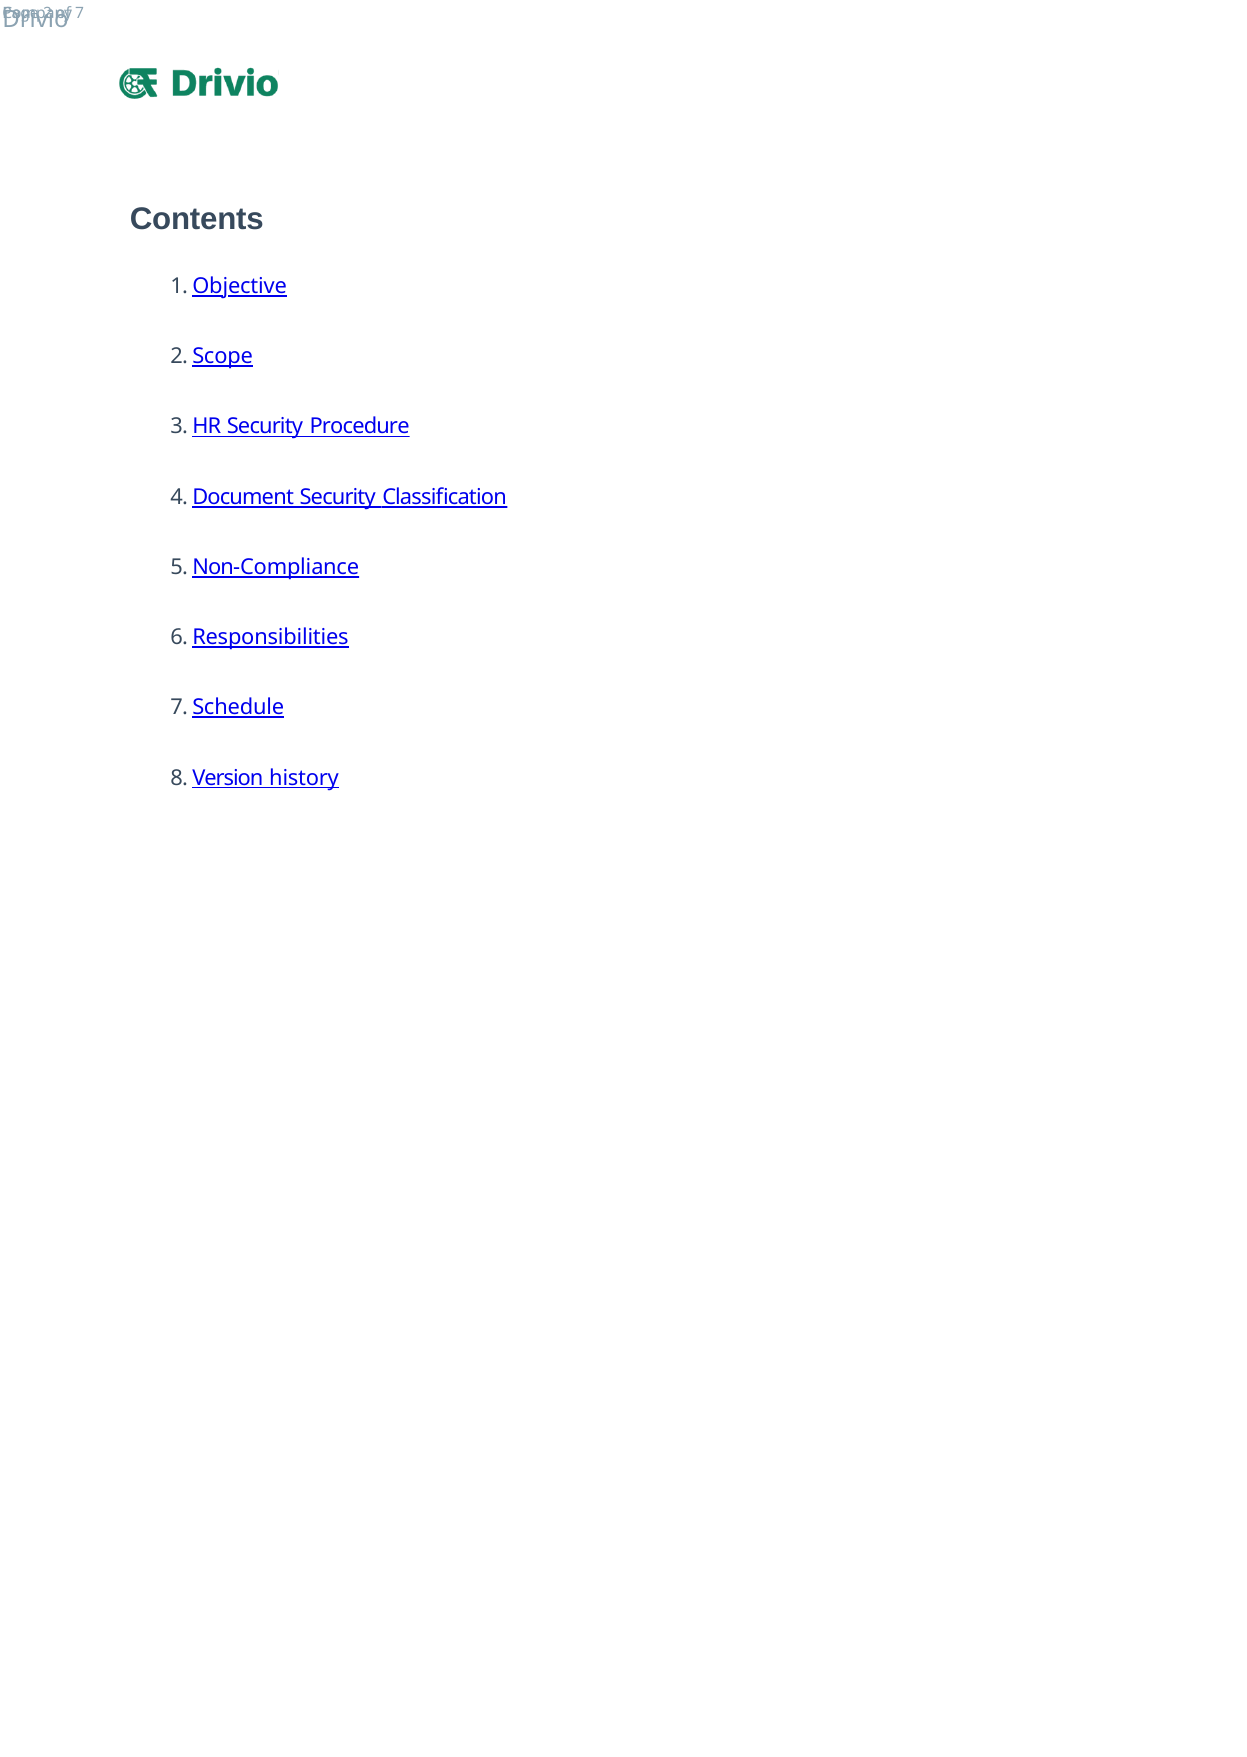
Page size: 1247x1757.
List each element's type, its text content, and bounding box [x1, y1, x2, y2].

list Responsibilities [170, 621, 1129, 651]
list Version history [170, 762, 1129, 791]
list Objective [170, 270, 1129, 300]
picture [118, 67, 279, 99]
list Schedule [170, 691, 1129, 721]
list Non-Compliance [170, 551, 1129, 581]
list HR Security Procedure [170, 411, 1129, 440]
list Document Security Classification [170, 481, 1129, 511]
subtitle Contents [129, 200, 1129, 236]
list Scope [170, 340, 1129, 370]
